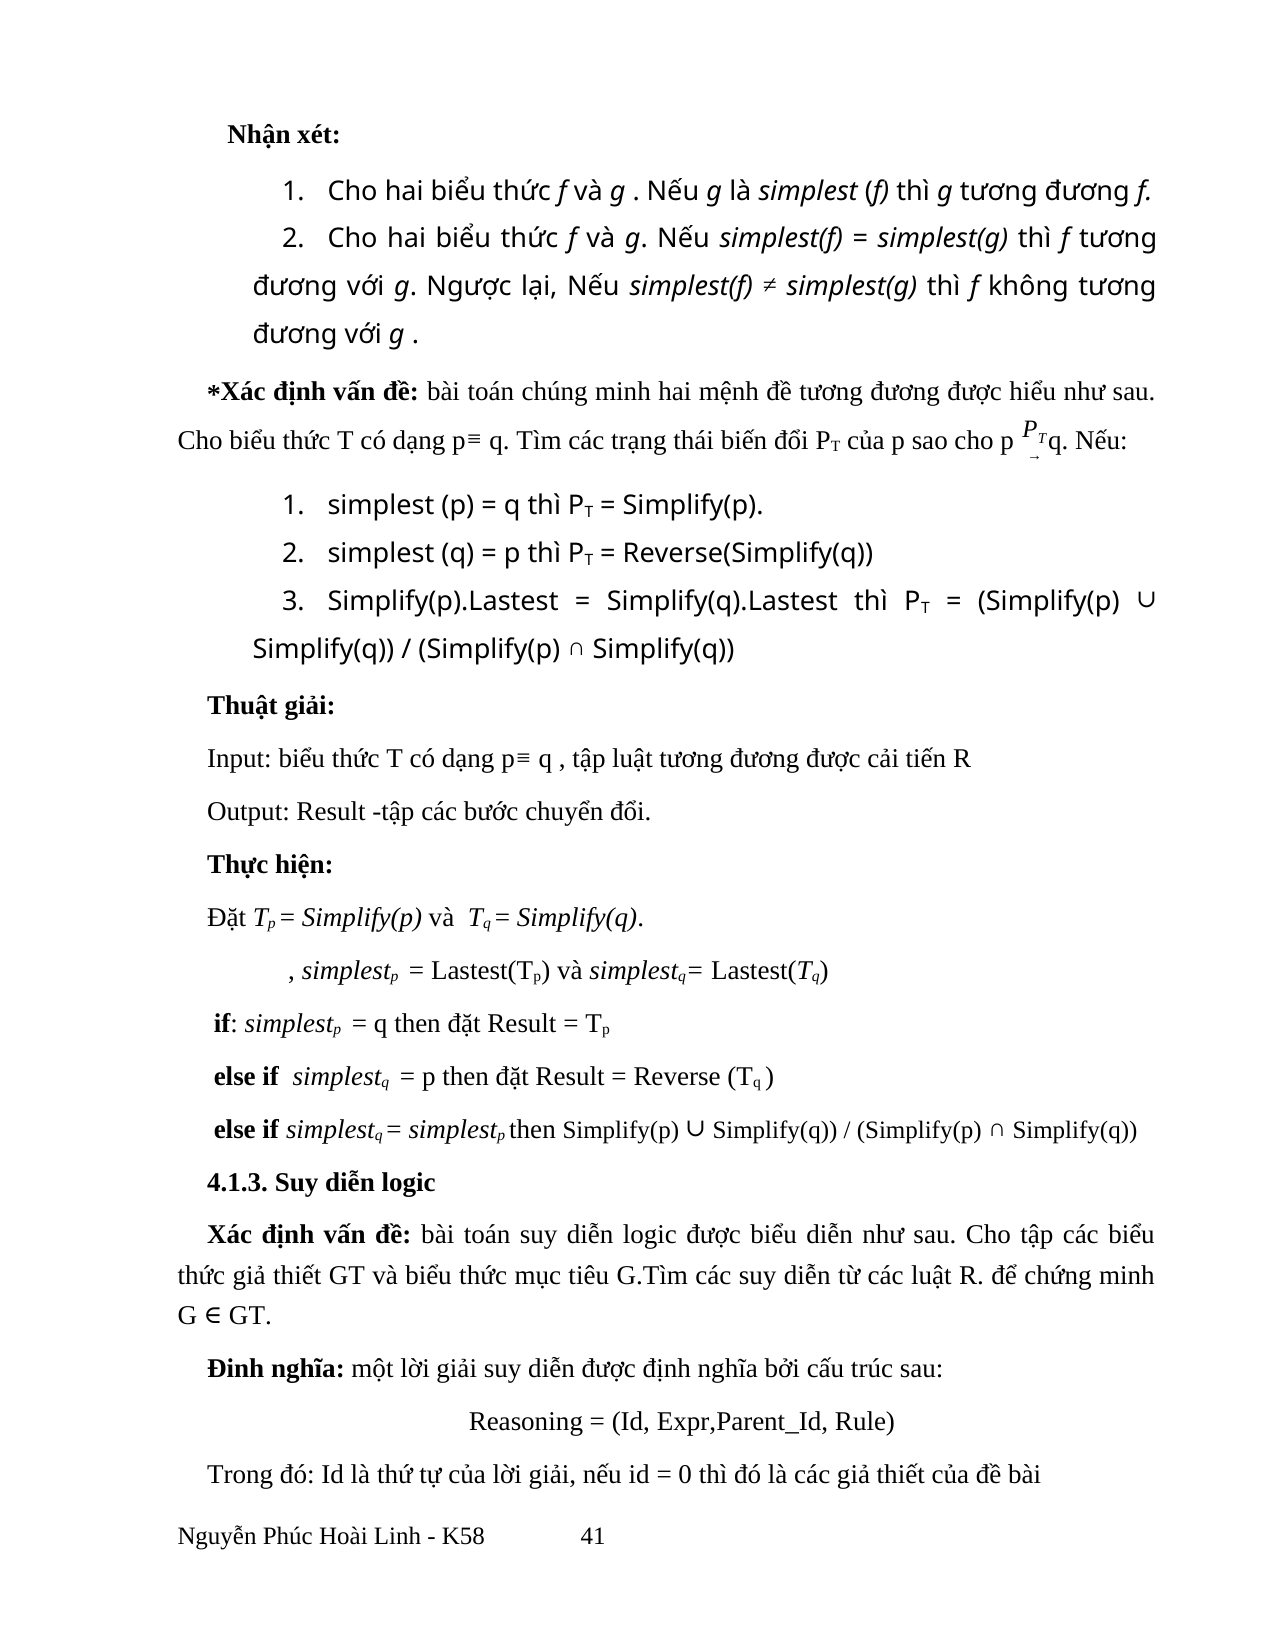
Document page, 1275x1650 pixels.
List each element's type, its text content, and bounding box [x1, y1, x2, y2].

text , simplestp = Lastest(Tp) và simplestq= Lastest(Tq) [177, 954, 1157, 985]
list simplest (q) = p thì PT = Reverse(Simplify(q)) [252, 533, 1157, 570]
text Thuật giải: [177, 689, 1157, 721]
text if: simplestp = q then đặt Result = Tp [177, 1007, 1157, 1038]
text Reasoning = (Id, Expr,Parent_Id, Rule) [177, 1405, 1157, 1436]
text else if simplestq = simplestp then Simplify(p) Simplify(q)) / (Simplify(p) Simplify(q)) [177, 1113, 1157, 1144]
list Cho hai biểu thức f và g. Nếu simplest(f) = simplest(g) thì f tương đương với g. Ngược lại, Nếu simplest(f) simplest(g) thì f không tương đương với g . [252, 219, 1157, 352]
subtitle Suy diễn logic [177, 1166, 1157, 1197]
text Đinh nghĩa: một lời giải suy diễn được định nghĩa bởi cấu trúc sau: [177, 1352, 1157, 1383]
text Input: biểu thức T có dạng p q , tập luật tương đương được cải tiến R [177, 742, 1157, 773]
text Trong đó: Id là thứ tự của lời giải, nếu id = 0 thì đó là các giả thiết của đề bài [177, 1458, 1157, 1489]
text Nhận xét: [177, 118, 1157, 149]
text Đặt Tp = Simplify(p) và Tq = Simplify(q). [177, 901, 1157, 932]
text else if simplestq = p then đặt Result = Reverse (Tq ) [177, 1060, 1157, 1091]
text Thực hiện: [177, 848, 1157, 879]
list Simplify(p).Lastest = Simplify(q).Lastest thì PT = (Simplify(p) Simplify(q)) / (Simplify(p) Simplify(q)) [252, 581, 1157, 666]
text ⁎Xác định vấn đề: bài toán chúng minh hai mệnh đề tương đương được hiểu như sau. Cho biểu thức T có dạng p q. Tìm các trạng thái biến đổi PT của p sao cho p q. Nếu: [177, 375, 1157, 463]
text Xác định vấn đề: bài toán suy diễn logic được biểu diễn như sau. Cho tập các biểu thức giả thiết GT và biểu thức mục tiêu G.Tìm các suy diễn từ các luật R. để chứng minh G GT. [177, 1219, 1157, 1331]
list simplest (p) = q thì PT = Simplify(p). [252, 485, 1157, 522]
list Cho hai biểu thức f và g . Nếu g là simplest (f) thì g tương đương f. [252, 171, 1157, 208]
text Output: Result -tập các bước chuyển đổi. [177, 795, 1157, 826]
